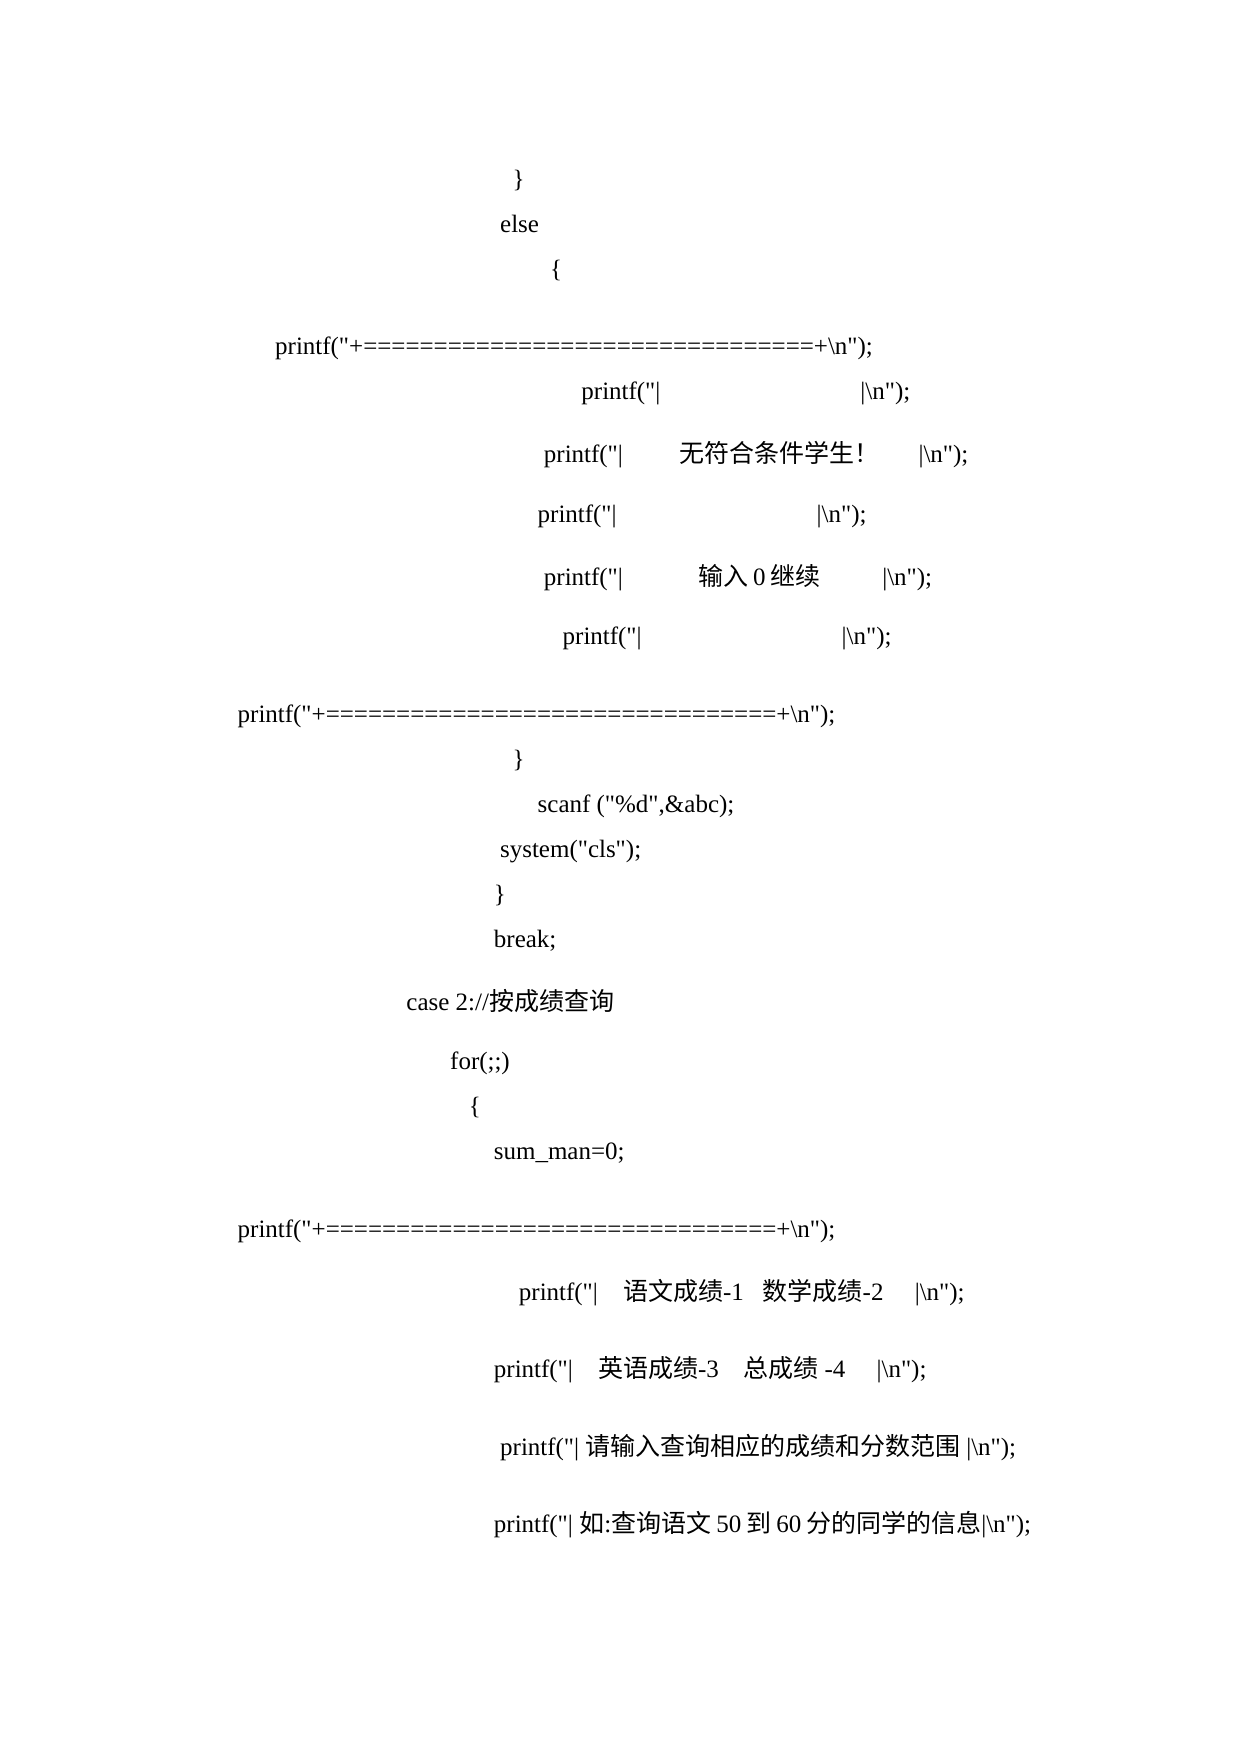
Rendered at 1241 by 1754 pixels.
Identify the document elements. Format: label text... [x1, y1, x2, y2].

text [237, 297, 1053, 362]
text printf("| 英语成绩-3 总成绩 -4 |\n"); [237, 1334, 1053, 1399]
text { [237, 1089, 1053, 1122]
text system("cls"); [237, 832, 1053, 864]
text break; [237, 922, 1053, 954]
text printf("+================================+\n"); [237, 664, 1053, 729]
text printf("| |\n"); [237, 374, 1053, 407]
text case 2://按成绩查询 [237, 967, 1053, 1032]
text sum_man=0; [237, 1134, 1053, 1167]
text { [237, 252, 1053, 284]
text printf("| |\n"); [237, 497, 1053, 529]
text else [237, 207, 1053, 239]
text for(;;) [237, 1044, 1053, 1077]
text scanf ("%d",&abc); [237, 787, 1053, 819]
text printf("| 请输入查询相应的成绩和分数范围 |\n"); [237, 1412, 1053, 1477]
text printf("| 输入0继续 |\n"); [237, 542, 1053, 607]
text printf("| 语文成绩-1 数学成绩-2 |\n"); [237, 1257, 1053, 1322]
text printf("| 无符合条件学生！ |\n"); [237, 419, 1053, 484]
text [237, 1179, 1053, 1244]
text } [237, 162, 1053, 194]
text printf("| 如:查询语文50到60分的同学的信息|\n"); [237, 1489, 1053, 1554]
text } [237, 877, 1053, 909]
text } [237, 742, 1053, 774]
text printf("| |\n"); [237, 619, 1053, 652]
